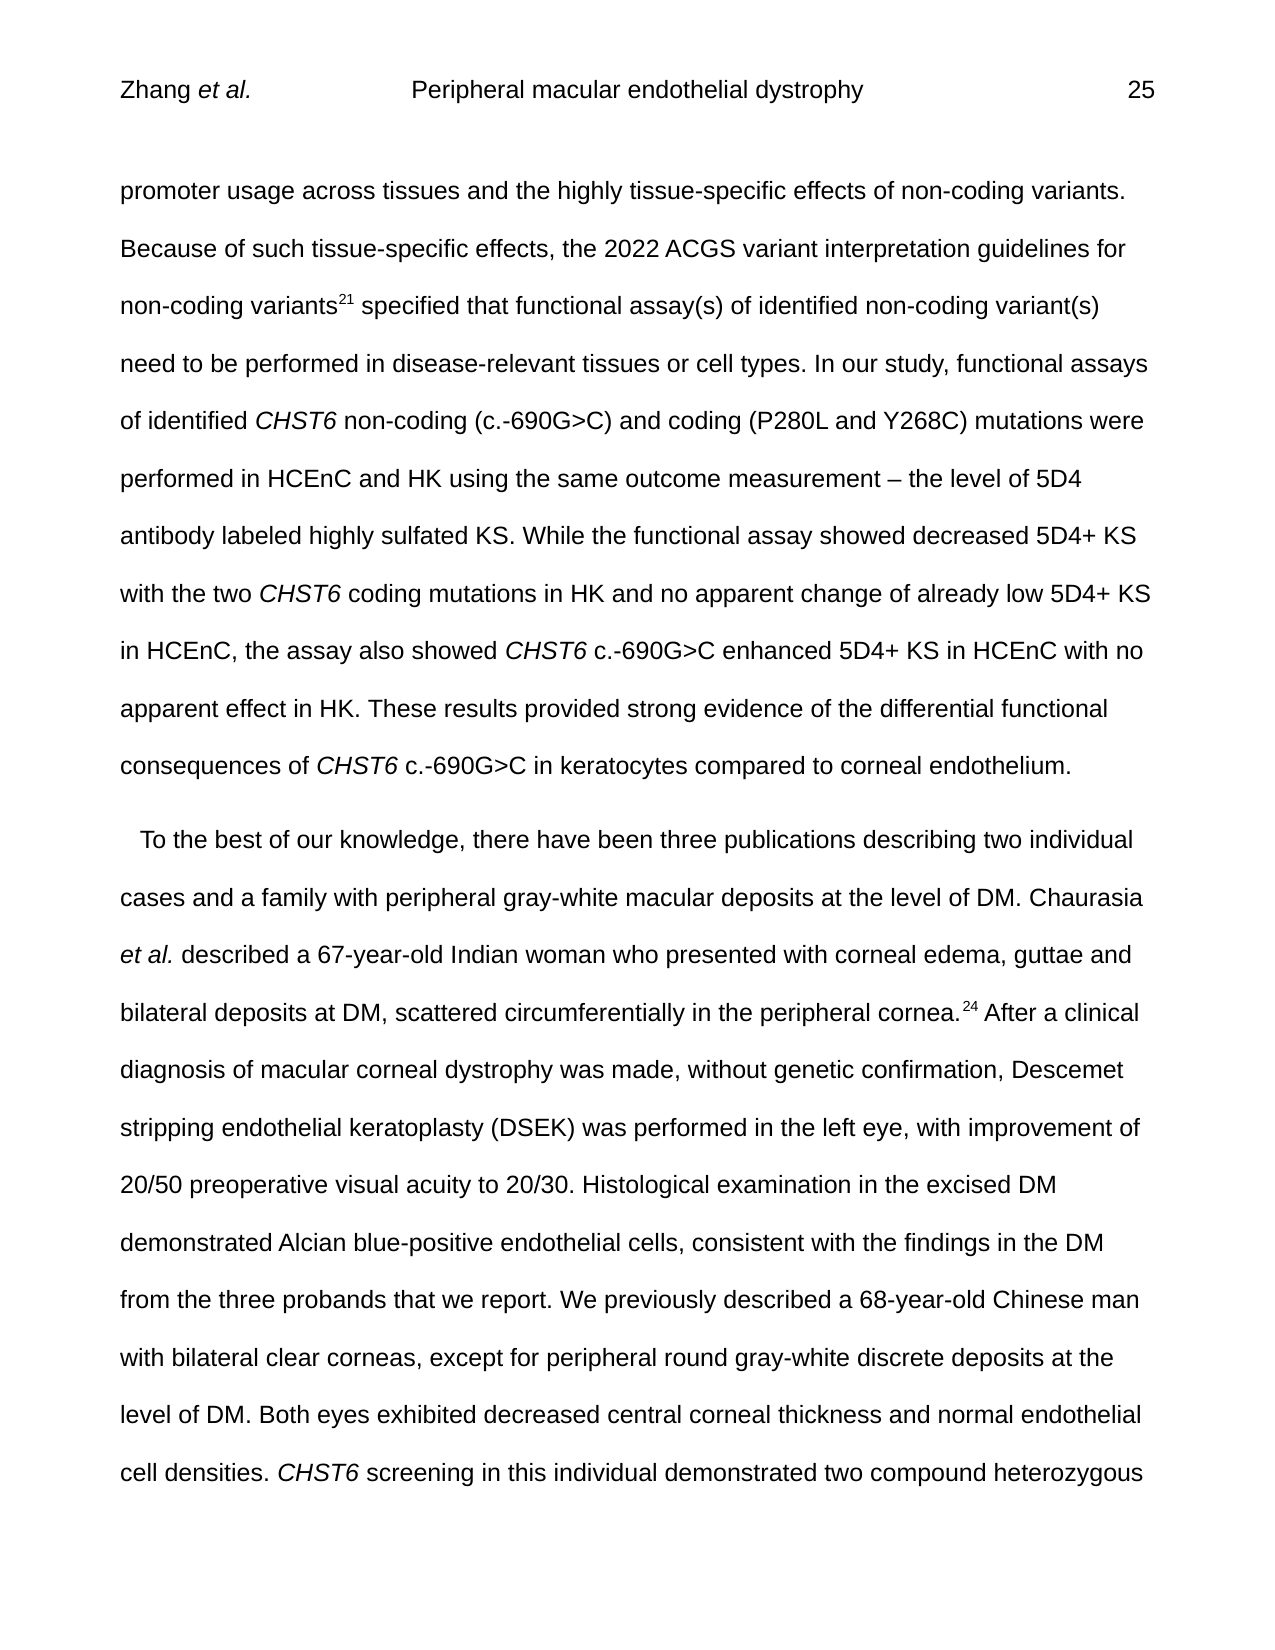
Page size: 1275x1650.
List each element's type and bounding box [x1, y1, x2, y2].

text [120, 825, 1155, 1487]
text [120, 176, 1155, 780]
